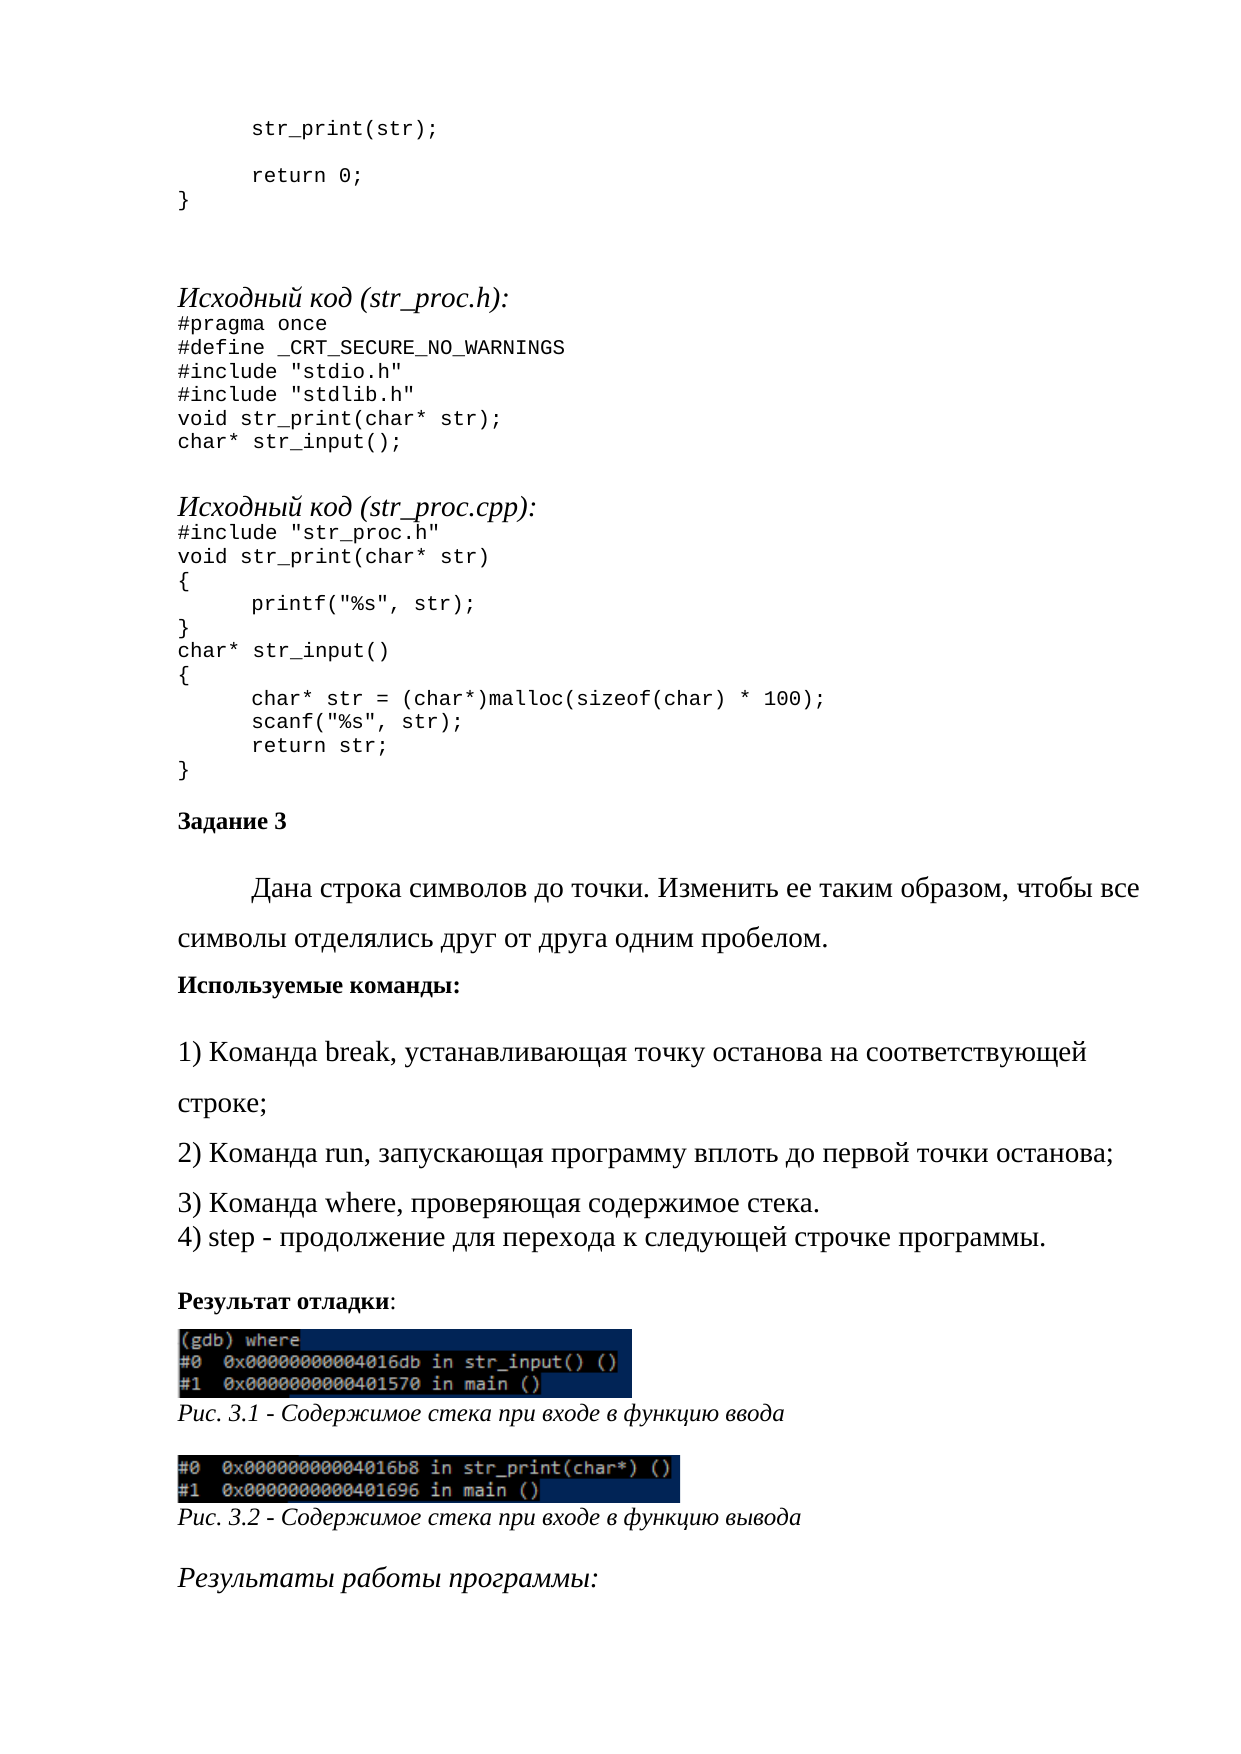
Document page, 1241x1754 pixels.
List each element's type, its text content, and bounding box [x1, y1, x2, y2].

text printf("%s", str); [177, 593, 1152, 617]
text scanf("%s", str); [177, 711, 1152, 735]
text Результат отладки: [177, 1286, 1152, 1315]
text void str_print(char* str); [177, 408, 1152, 432]
text 1) Команда break, устанавливающая точку останова на соответствующей строке; [177, 1034, 1152, 1118]
text 3) Команда where, проверяющая содержимое стека. [177, 1186, 1152, 1219]
text str_print(str); [177, 118, 1152, 142]
text { [177, 569, 1152, 593]
text Рис. 3.2 - Содержимое стека при входе в функцию вывода [177, 1502, 1152, 1531]
text #pragma once [177, 313, 1152, 337]
text #define _CRT_SECURE_NO_WARNINGS [177, 337, 1152, 361]
text char* str_input(); [177, 432, 1152, 455]
text void str_print(char* str) [177, 546, 1152, 569]
text } [177, 759, 1152, 782]
picture [177, 1329, 632, 1398]
text #include "stdio.h" [177, 361, 1152, 384]
text char* str = (char*)malloc(sizeof(char) * 100); [177, 688, 1152, 711]
text Результаты работы программы: [177, 1560, 1152, 1593]
text Рис. 3.1 - Содержимое стека при входе в функцию ввода [177, 1398, 1152, 1427]
text return 0; [177, 165, 1152, 189]
text 4) step - продолжение для перехода к следующей строчке программы. [177, 1219, 1152, 1253]
text 2) Команда run, запускающая программу вплоть до первой точки останова; [177, 1135, 1152, 1169]
text #include "stdlib.h" [177, 384, 1152, 408]
text return str; [177, 735, 1152, 759]
text } [177, 617, 1152, 641]
text Исходный код (str_proc.cpp): [177, 489, 1152, 522]
text Используемые команды: [177, 971, 1152, 999]
text Задание 3 [177, 806, 1152, 835]
text Исходный код (str_proc.h): [177, 280, 1152, 313]
text } [177, 189, 1152, 213]
text char* str_input() [177, 641, 1152, 664]
text Дана строка символов до точки. Изменить ее таким образом, чтобы все символы отделялись друг от друга одним пробелом. [177, 870, 1152, 954]
text #include "str_proc.h" [177, 522, 1152, 546]
picture [177, 1455, 681, 1503]
text { [177, 664, 1152, 688]
